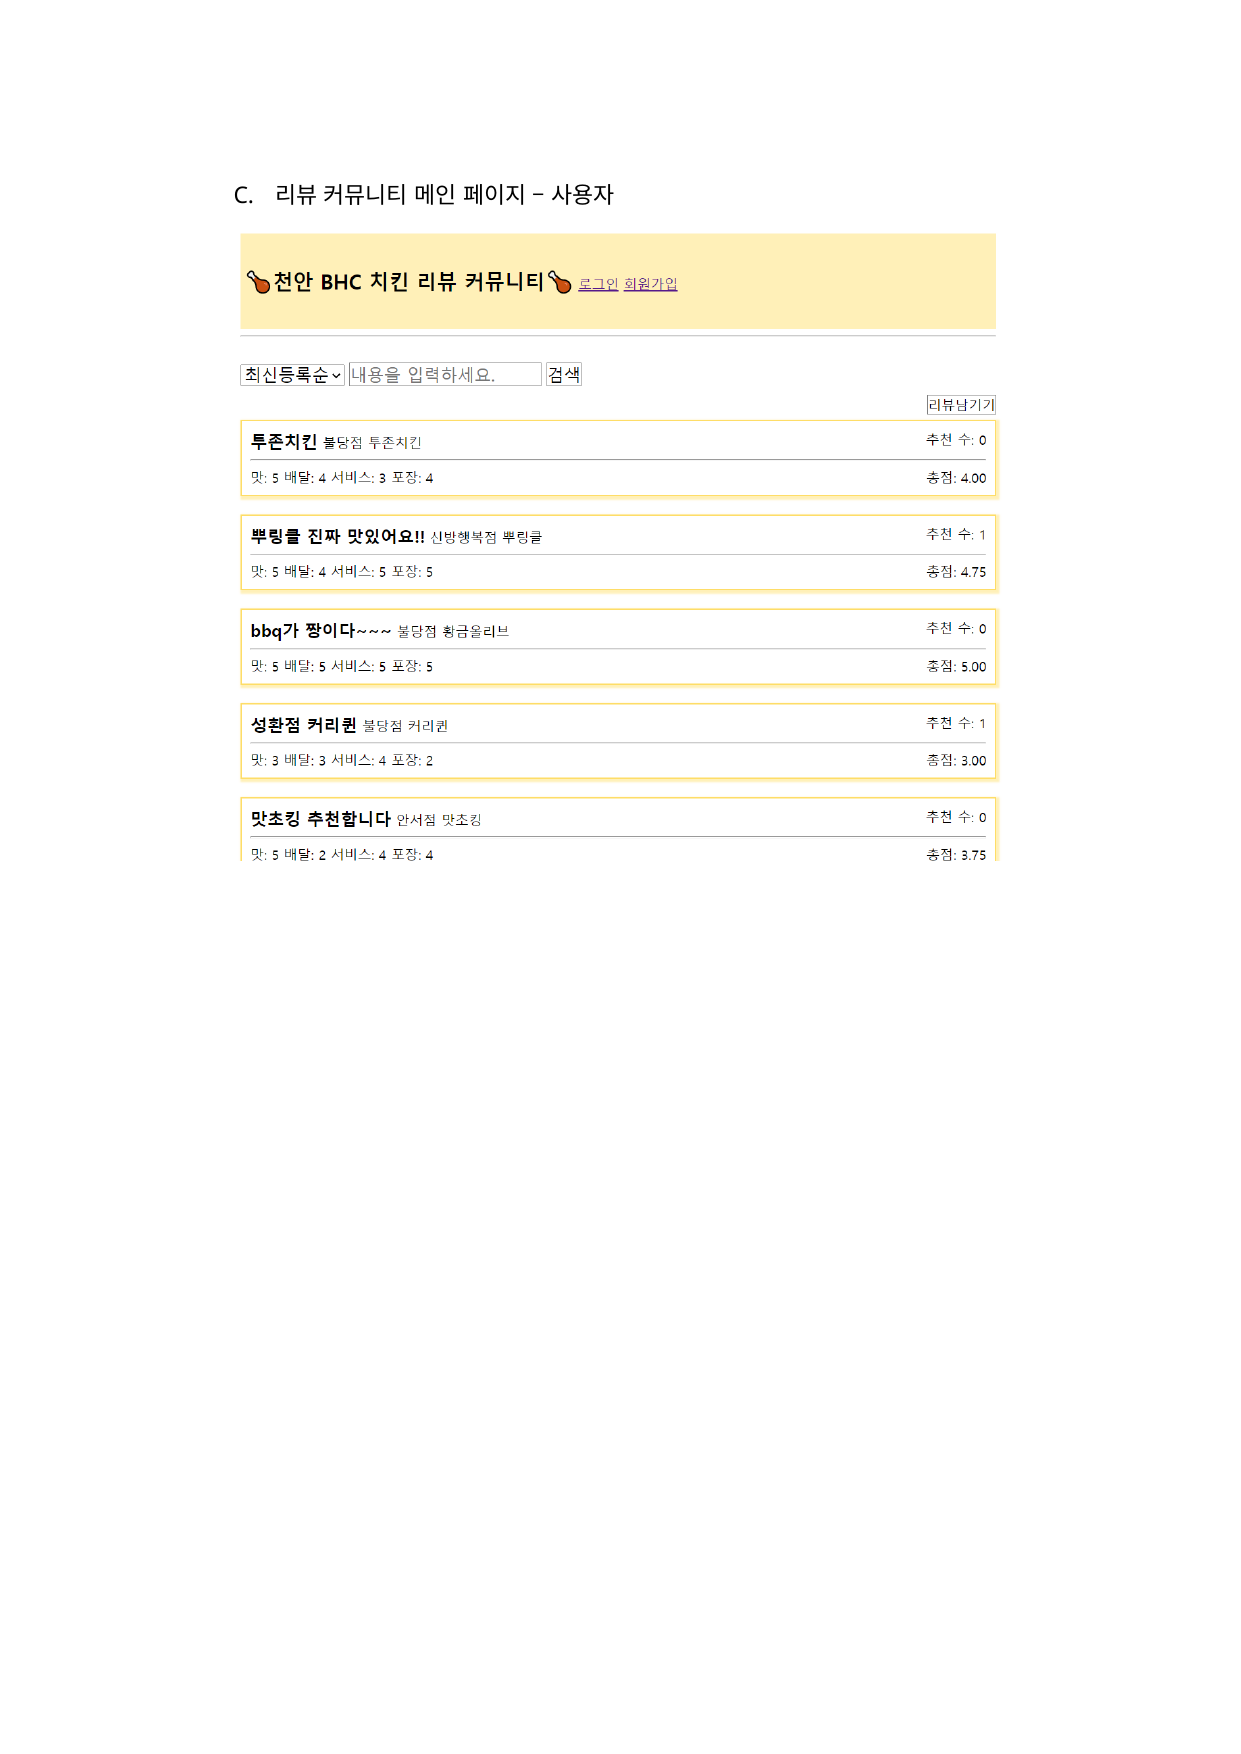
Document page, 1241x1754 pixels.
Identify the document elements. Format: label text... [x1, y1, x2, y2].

picture [236, 229, 1004, 861]
subtitle 리뷰 커뮤니티 메인 페이지 – 사용자 [233, 177, 1090, 211]
